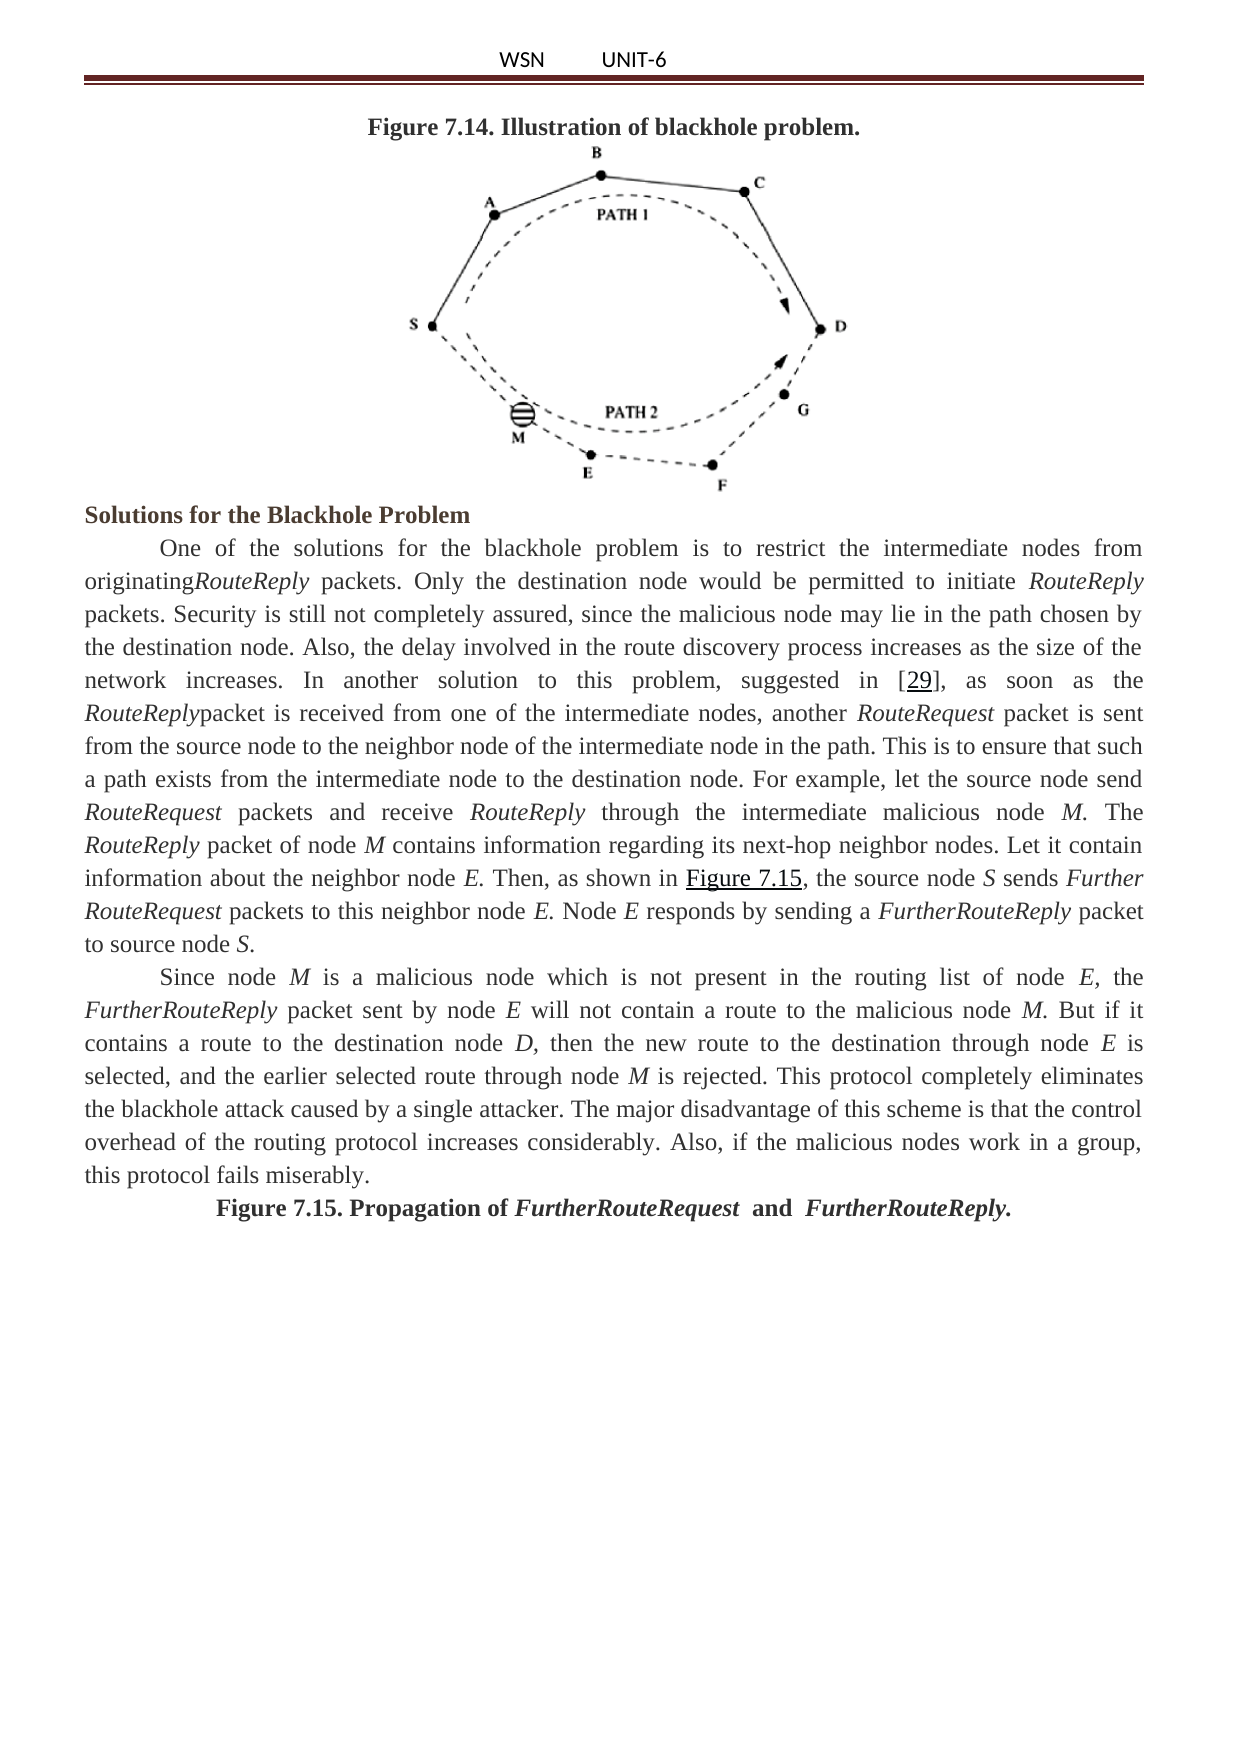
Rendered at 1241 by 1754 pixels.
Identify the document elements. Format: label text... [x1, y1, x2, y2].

text One of the solutions for the blackhole problem is to restrict the intermediate nodes from originatingRouteReply packets. Only the destination node would be permitted to initiate RouteReply packets. Security is still not completely assured, since the malicious node may lie in the path chosen by the destination node. Also, the delay involved in the route discovery process increases as the size of the network increases. In another solution to this problem, suggested in [29], as soon as the RouteReplypacket is received from one of the intermediate nodes, another RouteRequest packet is sent from the source node to the neighbor node of the intermediate node in the path. This is to ensure that such a path exists from the intermediate node to the destination node. For example, let the source node send RouteRequest packets and receive RouteReply through the intermediate malicious node M. The RouteReply packet of node M contains information regarding its next-hop neighbor nodes. Let it contain information about the neighbor node E. Then, as shown in Figure 7.15, the source node S sends Further RouteRequest packets to this neighbor node E. Node E responds by sending a FurtherRouteReply packet to source node S. [84, 533, 1144, 958]
text Figure 7.14. Illustration of blackhole problem. [84, 112, 1144, 141]
text Solutions for the Blackhole Problem [84, 500, 1144, 529]
text Since node M is a malicious node which is not present in the routing list of node E, the FurtherRouteReply packet sent by node E will not contain a route to the malicious node M. But if it contains a route to the destination node D, then the new route to the destination through node E is selected, and the earlier selected route through node M is rejected. This protocol completely eliminates the blackhole attack caused by a single attacker. The major disadvantage of this scheme is that the control overhead of the routing protocol increases considerably. Also, if the malicious nodes work in a group, this protocol fails miserably. [84, 962, 1144, 1189]
text Figure 7.15. Propagation of FurtherRouteRequest and FurtherRouteReply. [84, 1193, 1144, 1222]
